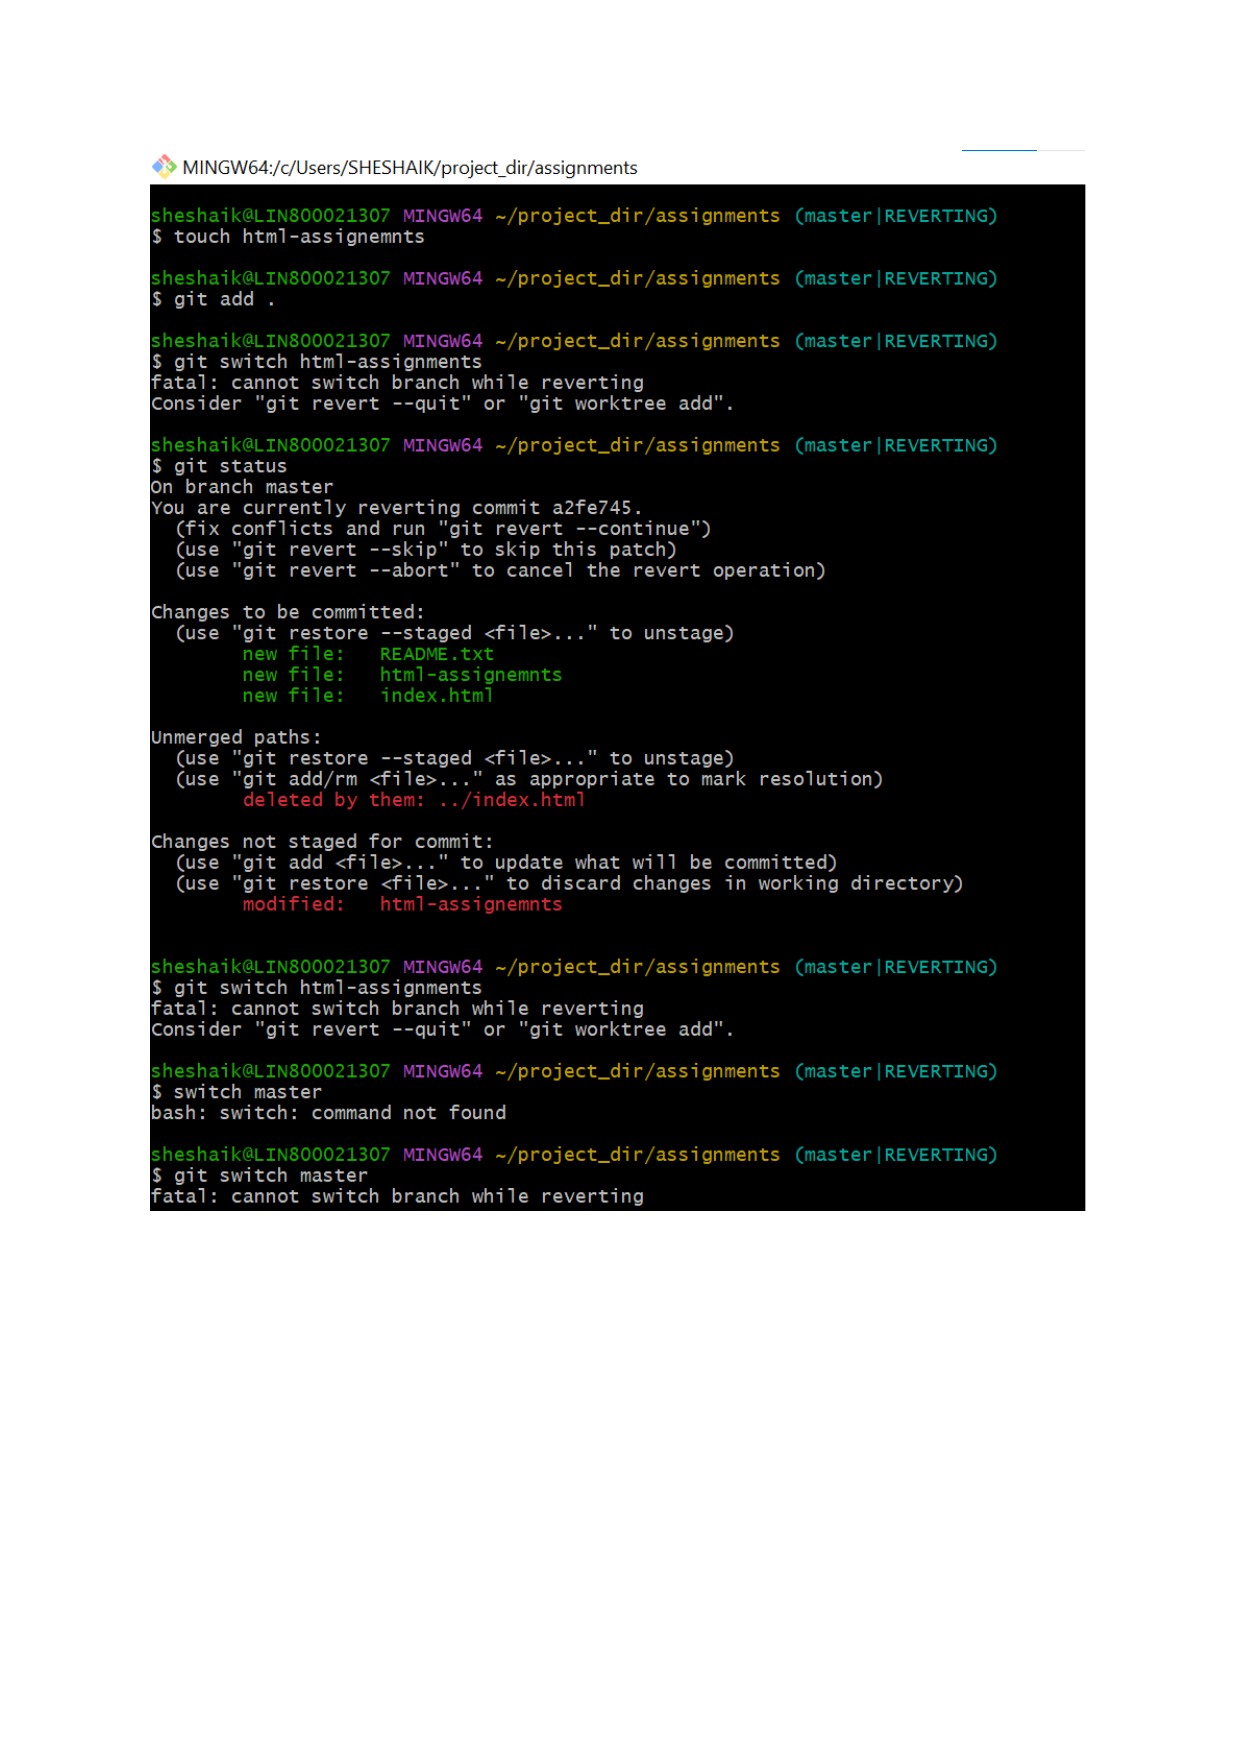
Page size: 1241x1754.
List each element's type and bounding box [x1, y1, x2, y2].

picture [150, 150, 1086, 1211]
